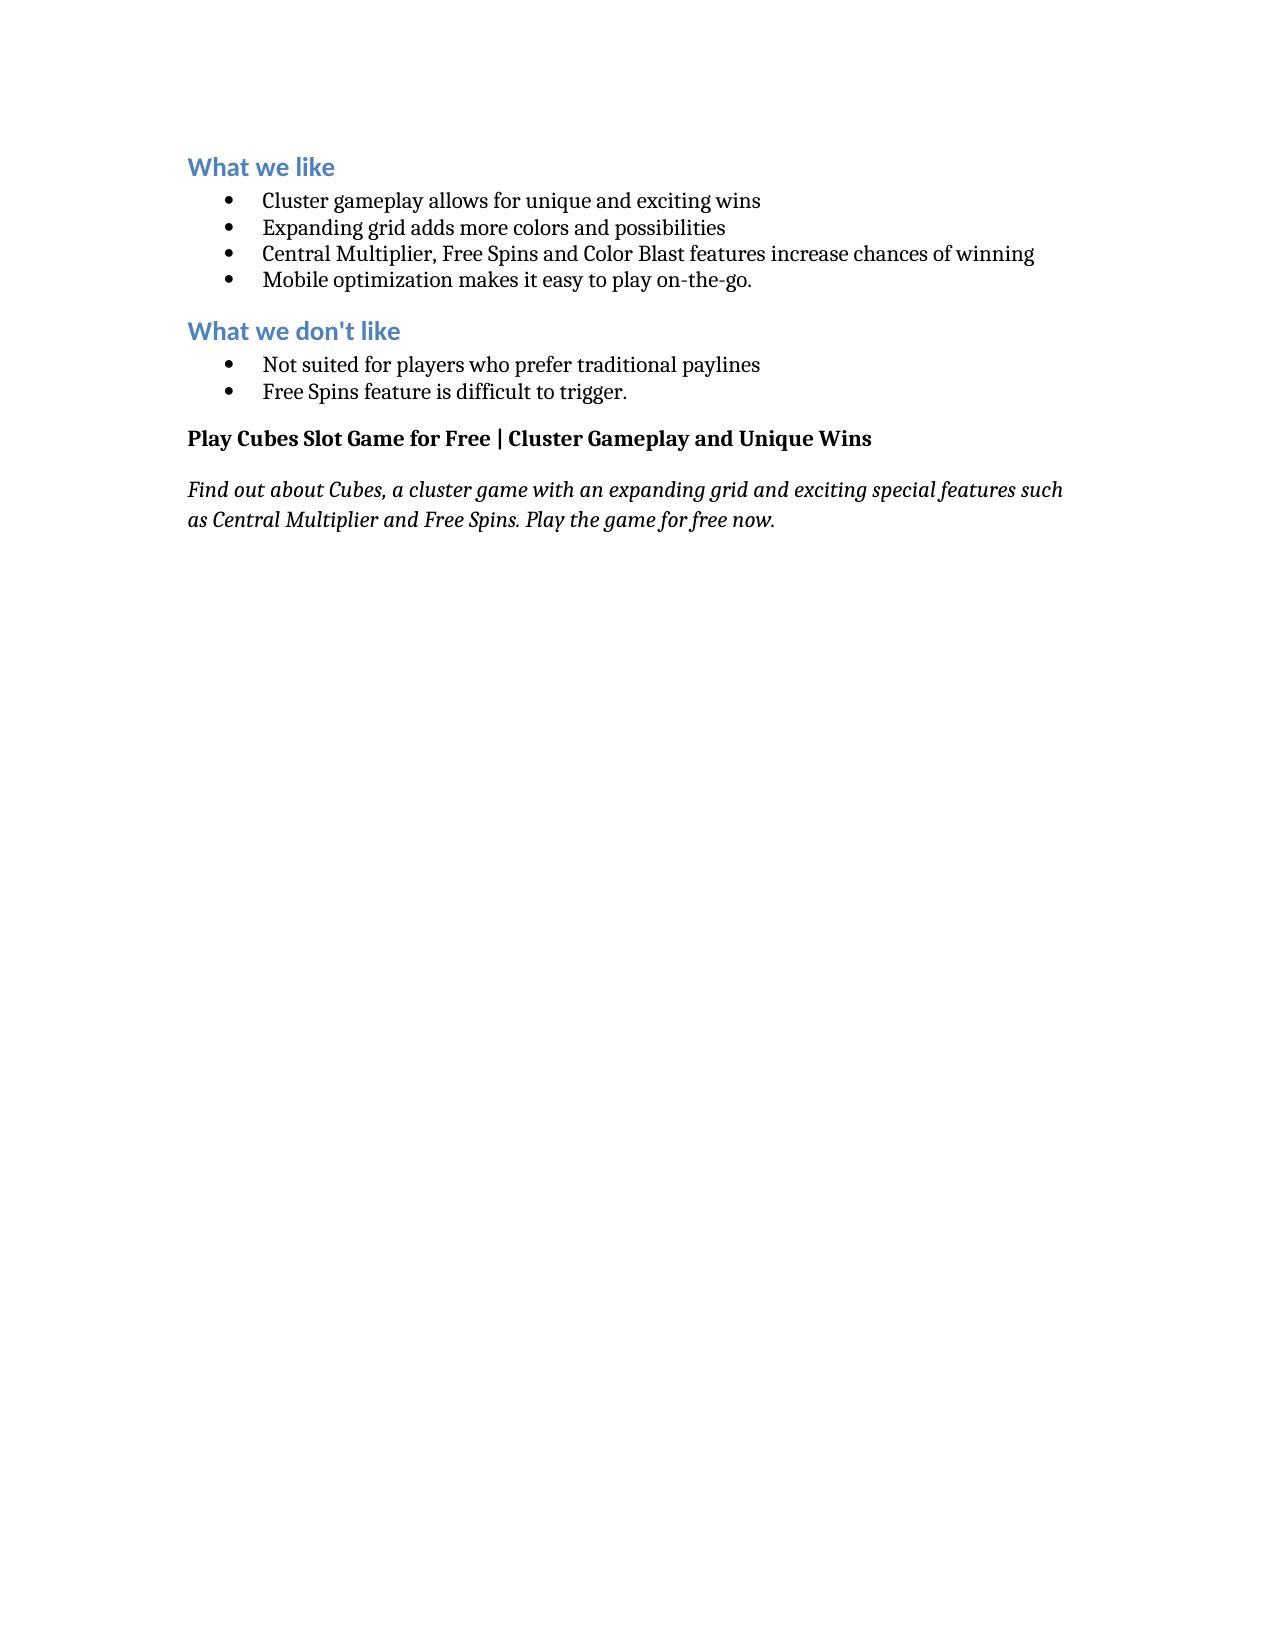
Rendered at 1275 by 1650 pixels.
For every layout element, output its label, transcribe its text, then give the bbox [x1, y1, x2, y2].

list Central Multiplier, Free Spins and Color Blast features increase chances of winning [225, 241, 1087, 267]
subtitle What we don't like [187, 314, 1087, 347]
list Mobile optimization makes it easy to play on-the-go. [225, 267, 1087, 293]
list Expanding grid adds more colors and possibilities [225, 214, 1087, 241]
subtitle What we like [187, 150, 1087, 183]
text Find out about Cubes, a cluster game with an expanding grid and exciting special features such as Central Multiplier and Free Spins. Play the game for free now. [187, 477, 1087, 533]
text Play Cubes Slot Game for Free | Cluster Gameplay and Unique Wins [187, 426, 1087, 452]
list Cluster gameplay allows for unique and exciting wins [225, 188, 1087, 214]
list Free Spins feature is difficult to trigger. [225, 378, 1087, 405]
list Not suited for players who prefer traditional paylines [225, 352, 1087, 378]
